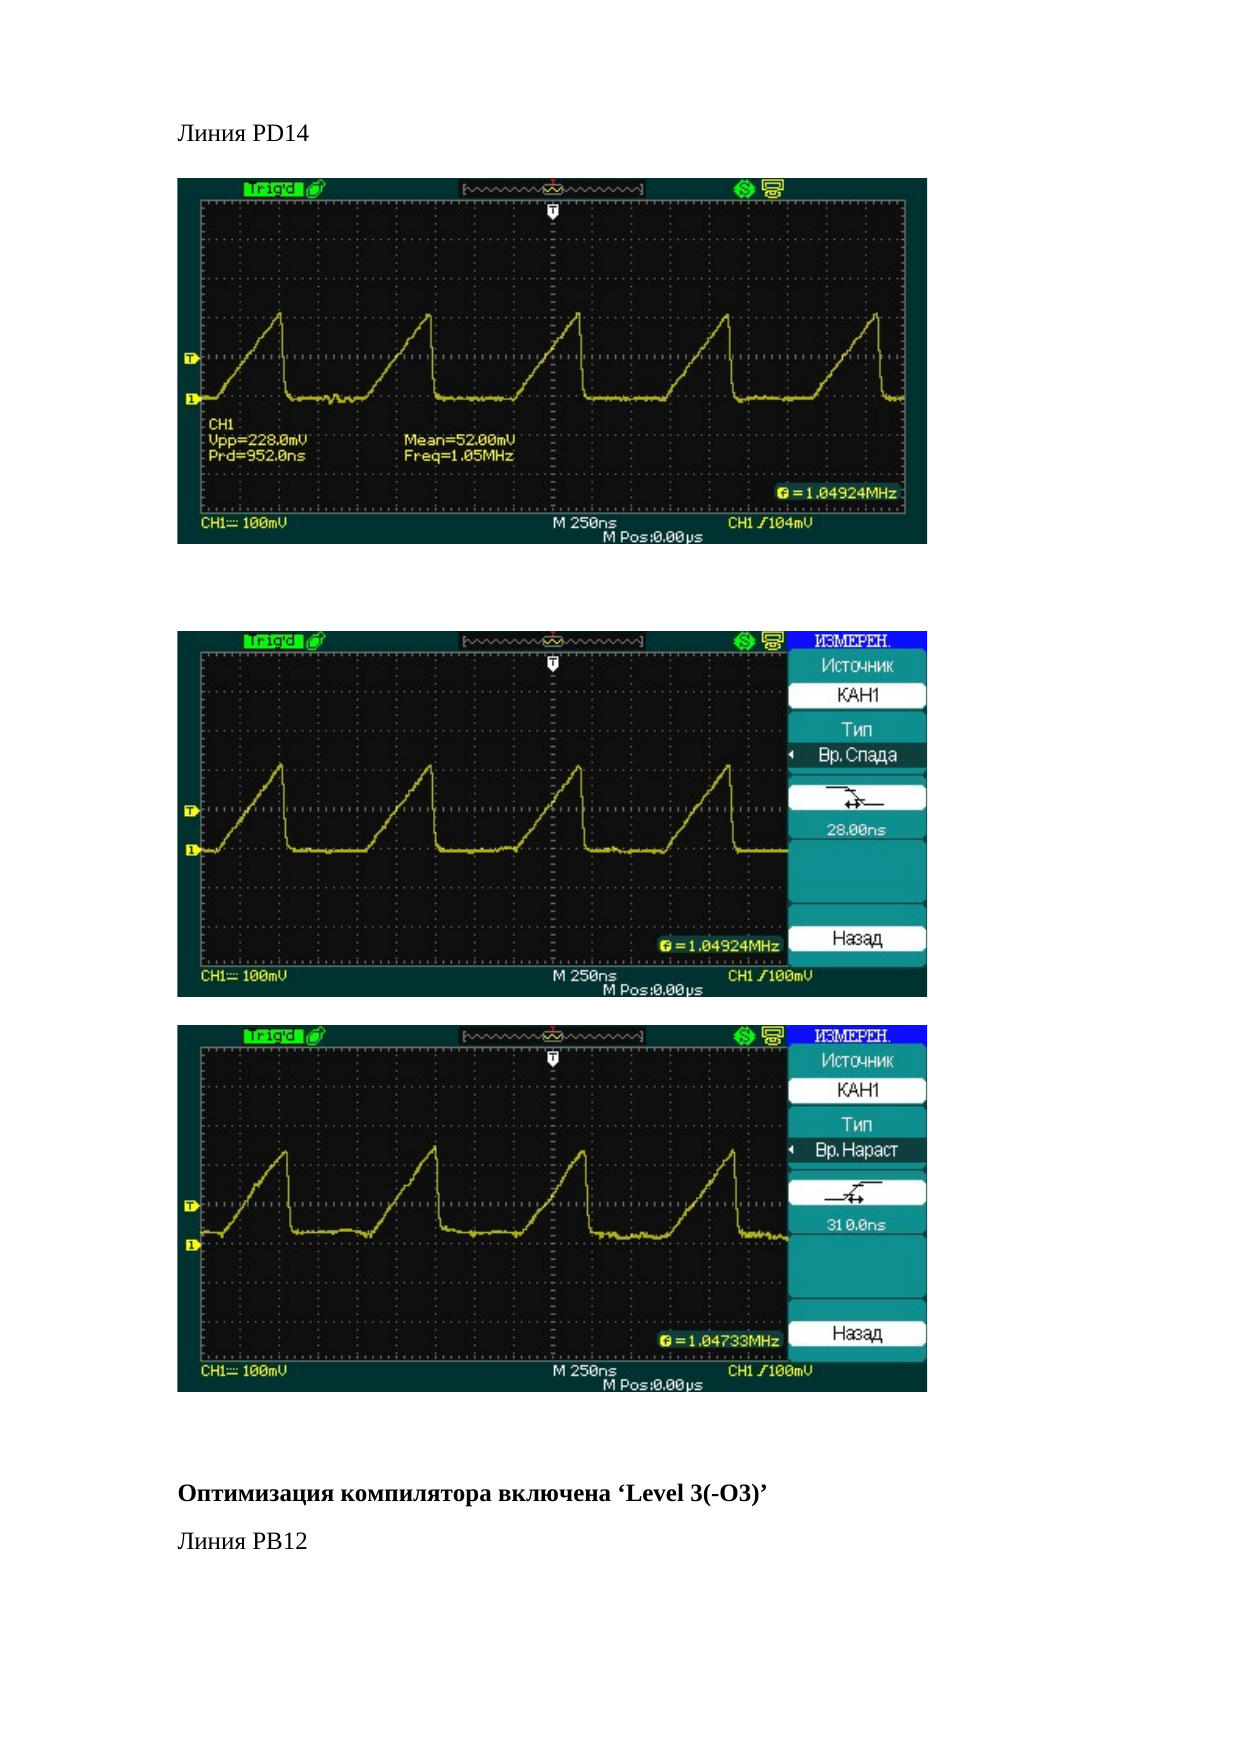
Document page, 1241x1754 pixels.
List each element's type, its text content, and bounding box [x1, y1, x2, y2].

text Оптимизация компилятора включена ‘Level 3(-O3)’ [177, 1478, 1152, 1507]
picture [177, 631, 928, 997]
text Линия PB12 [177, 1526, 1152, 1555]
picture [177, 1025, 928, 1392]
picture [177, 178, 928, 544]
text Линия PD14 [177, 118, 1152, 147]
